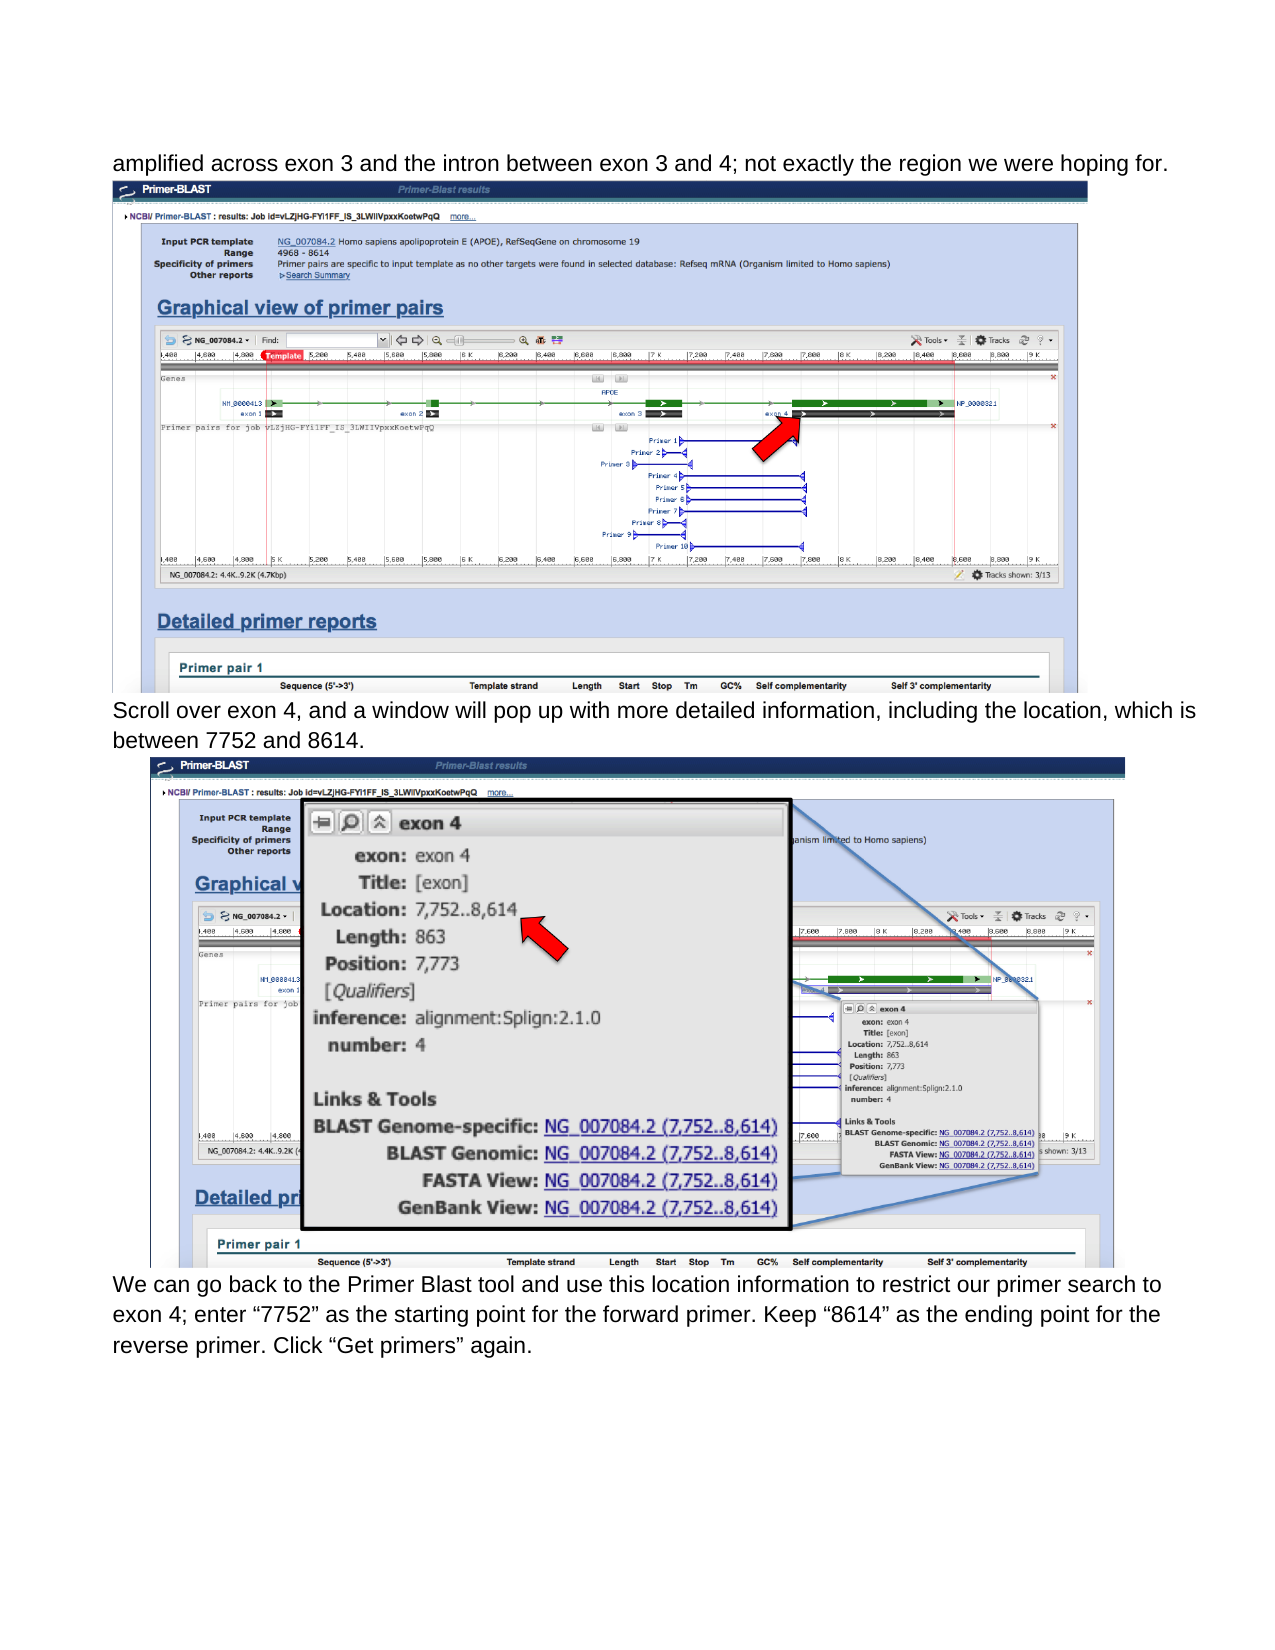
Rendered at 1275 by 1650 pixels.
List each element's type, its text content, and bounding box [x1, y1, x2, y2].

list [75, 150, 1202, 693]
text We can go back to the Primer Blast tool and use this location information to restrict our primer search to exon 4; enter “7752” as the starting point for the forward primer. Keep “8614” as the ending point for the reverse primer. Click “Get primers” again. [112, 1271, 1202, 1358]
picture [150, 757, 1125, 1268]
text Scroll over exon 4, and a window will pop up with more detailed information, including the location, which is between 7752 and 8614. [112, 697, 1202, 753]
picture [112, 180, 1088, 693]
